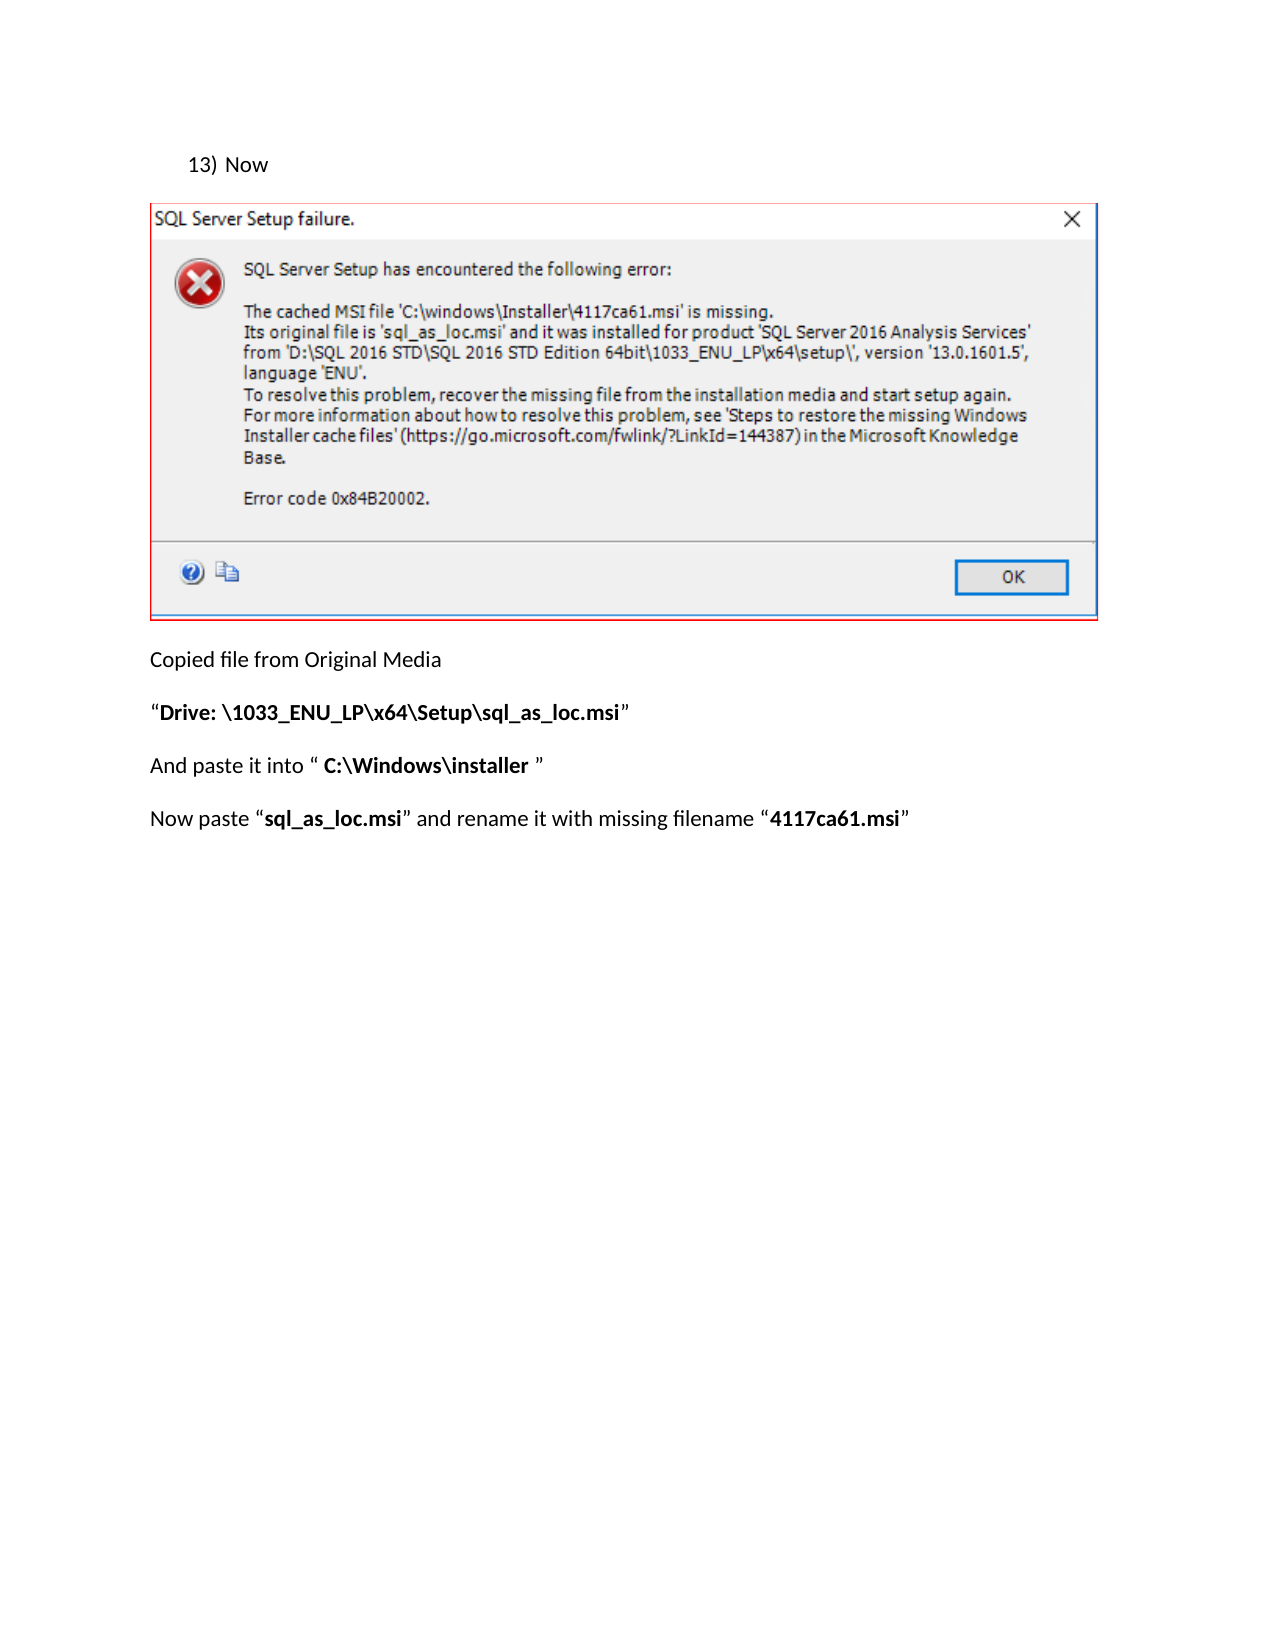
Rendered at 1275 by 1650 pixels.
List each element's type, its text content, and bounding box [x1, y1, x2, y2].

text And paste it into “ C:\Windows\installer ” [150, 752, 1125, 779]
text Copied file from Original Media [150, 646, 1125, 673]
text Now paste “sql_as_loc.msi” and rename it with missing filename “4117ca61.msi” [150, 804, 1125, 833]
text “Drive: \1033_ENU_LP\x64\Setup\sql_as_loc.msi” [150, 698, 1125, 727]
picture [150, 203, 1099, 621]
list Now [187, 150, 1125, 178]
